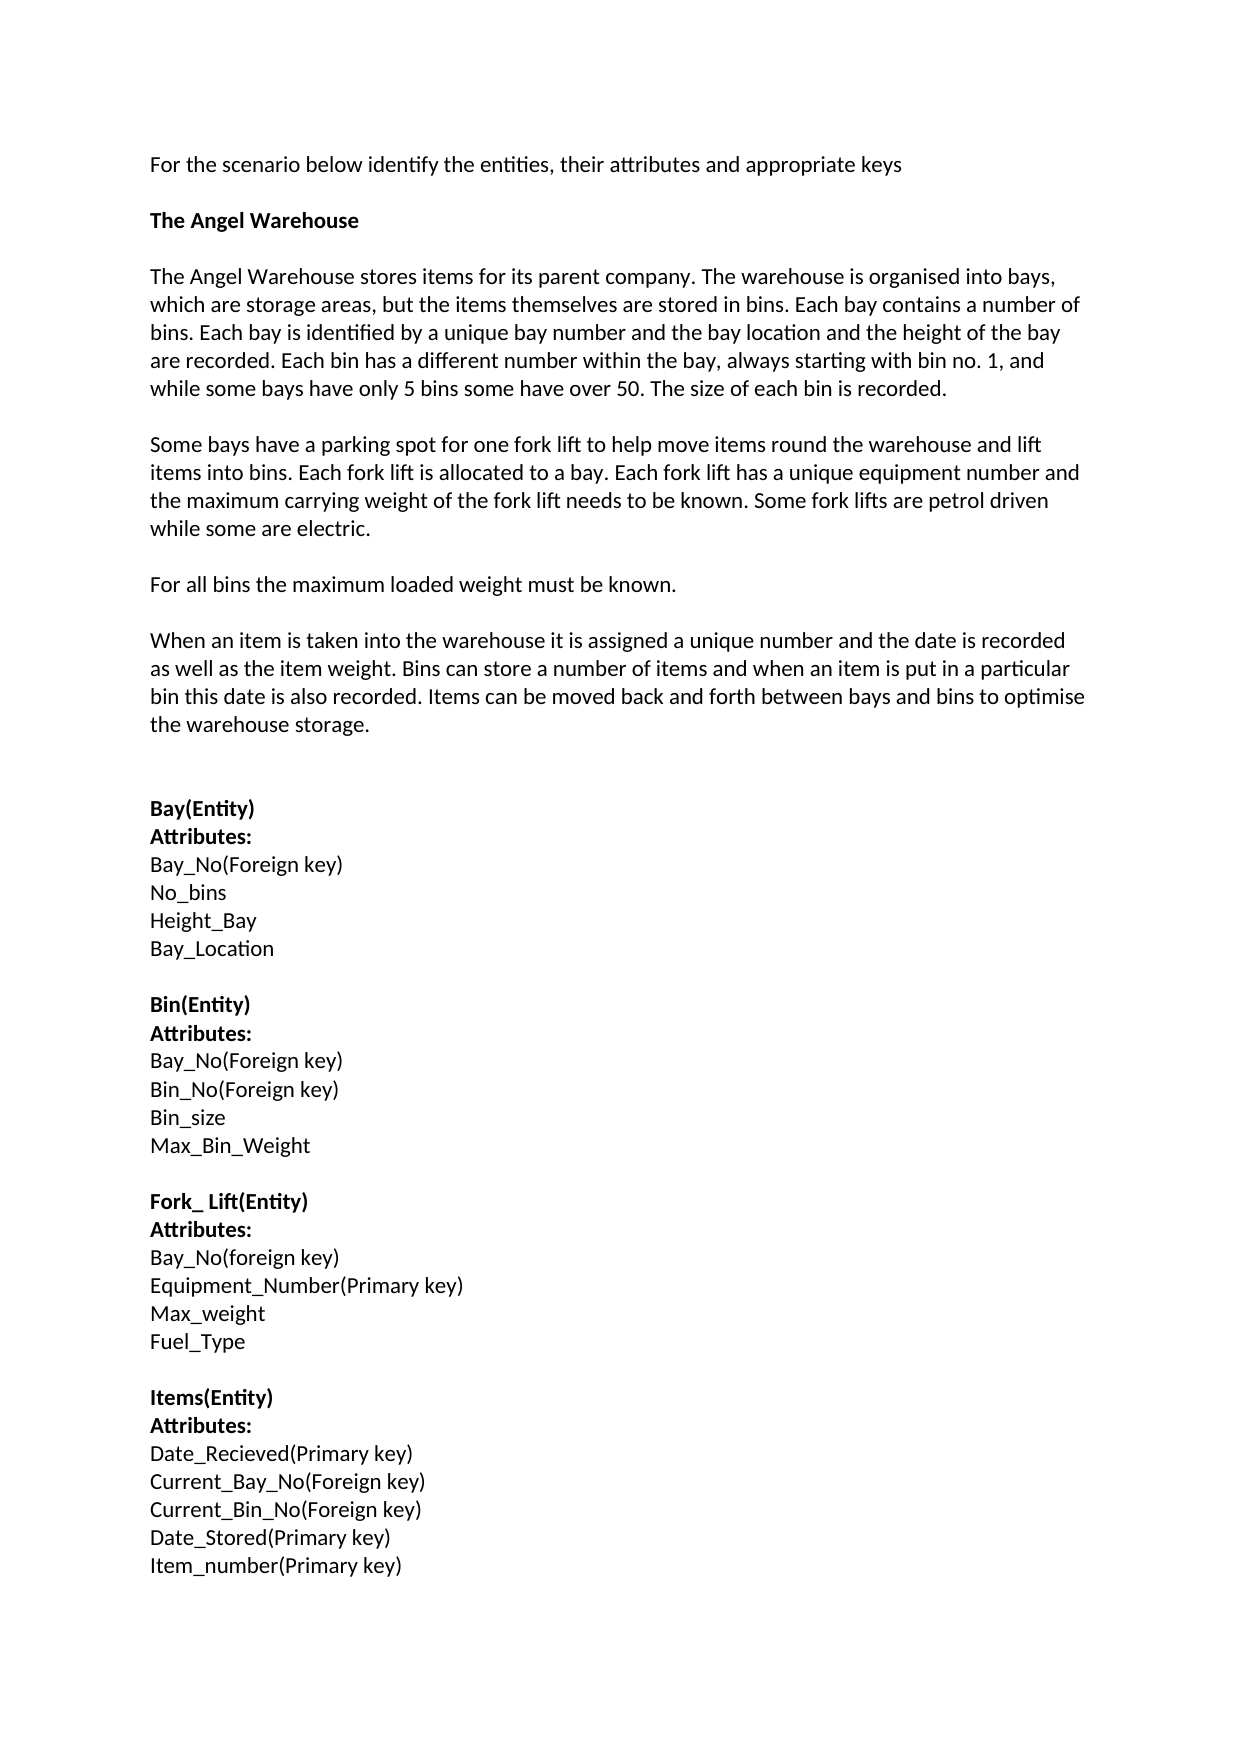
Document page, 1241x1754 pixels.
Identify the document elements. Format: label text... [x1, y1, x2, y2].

text Bay(Entity) [150, 794, 1090, 822]
text Bin(Entity) [150, 991, 1090, 1019]
text Date_Stored(Primary key) [150, 1523, 1090, 1551]
text Attributes: [150, 822, 1090, 851]
text The Angel Warehouse stores items for its parent company. The warehouse is organised into bays, which are storage areas, but the items themselves are stored in bins. Each bay contains a number of bins. Each bay is identified by a unique bay number and the bay location and the height of the bay are recorded. Each bin has a different number within the bay, always starting with bin no. 1, and while some bays have only 5 bins some have over 50. The size of each bin is recorded. [150, 262, 1090, 402]
text Fork_ Lift(Entity) [150, 1187, 1090, 1215]
text Attributes: [150, 1411, 1090, 1439]
text Attributes: [150, 1019, 1090, 1047]
text The Angel Warehouse [150, 206, 1090, 234]
text Equipment_Number(Primary key) [150, 1271, 1090, 1299]
text Items(Entity) [150, 1383, 1090, 1411]
text Fuel_Type [150, 1327, 1090, 1355]
text Bay_No(Foreign key) [150, 1047, 1090, 1075]
text No_bins [150, 878, 1090, 907]
text Max_Bin_Weight [150, 1131, 1090, 1159]
text Attributes: [150, 1215, 1090, 1243]
text Date_Recieved(Primary key) [150, 1439, 1090, 1467]
text Max_weight [150, 1299, 1090, 1327]
text Bay_No(Foreign key) [150, 851, 1090, 878]
text Some bays have a parking spot for one fork lift to help move items round the warehouse and lift items into bins. Each fork lift is allocated to a bay. Each fork lift has a unique equipment number and the maximum carrying weight of the fork lift needs to be known. Some fork lifts are petrol driven while some are electric. [150, 430, 1090, 542]
text Bin_size [150, 1103, 1090, 1131]
text Bay_No(foreign key) [150, 1243, 1090, 1271]
text For the scenario below identify the entities, their attributes and appropriate keys [150, 150, 1090, 178]
text Current_Bay_No(Foreign key) [150, 1467, 1090, 1495]
text Height_Bay [150, 907, 1090, 934]
text Bin_No(Foreign key) [150, 1075, 1090, 1103]
text When an item is taken into the warehouse it is assigned a unique number and the date is recorded as well as the item weight. Bins can store a number of items and when an item is put in a particular bin this date is also recorded. Items can be moved back and forth between bays and bins to optimise the warehouse storage. [150, 626, 1090, 738]
text Current_Bin_No(Foreign key) [150, 1495, 1090, 1523]
text For all bins the maximum loaded weight must be known. [150, 570, 1090, 598]
text Item_number(Primary key) [150, 1551, 1090, 1579]
text Bay_Location [150, 934, 1090, 963]
